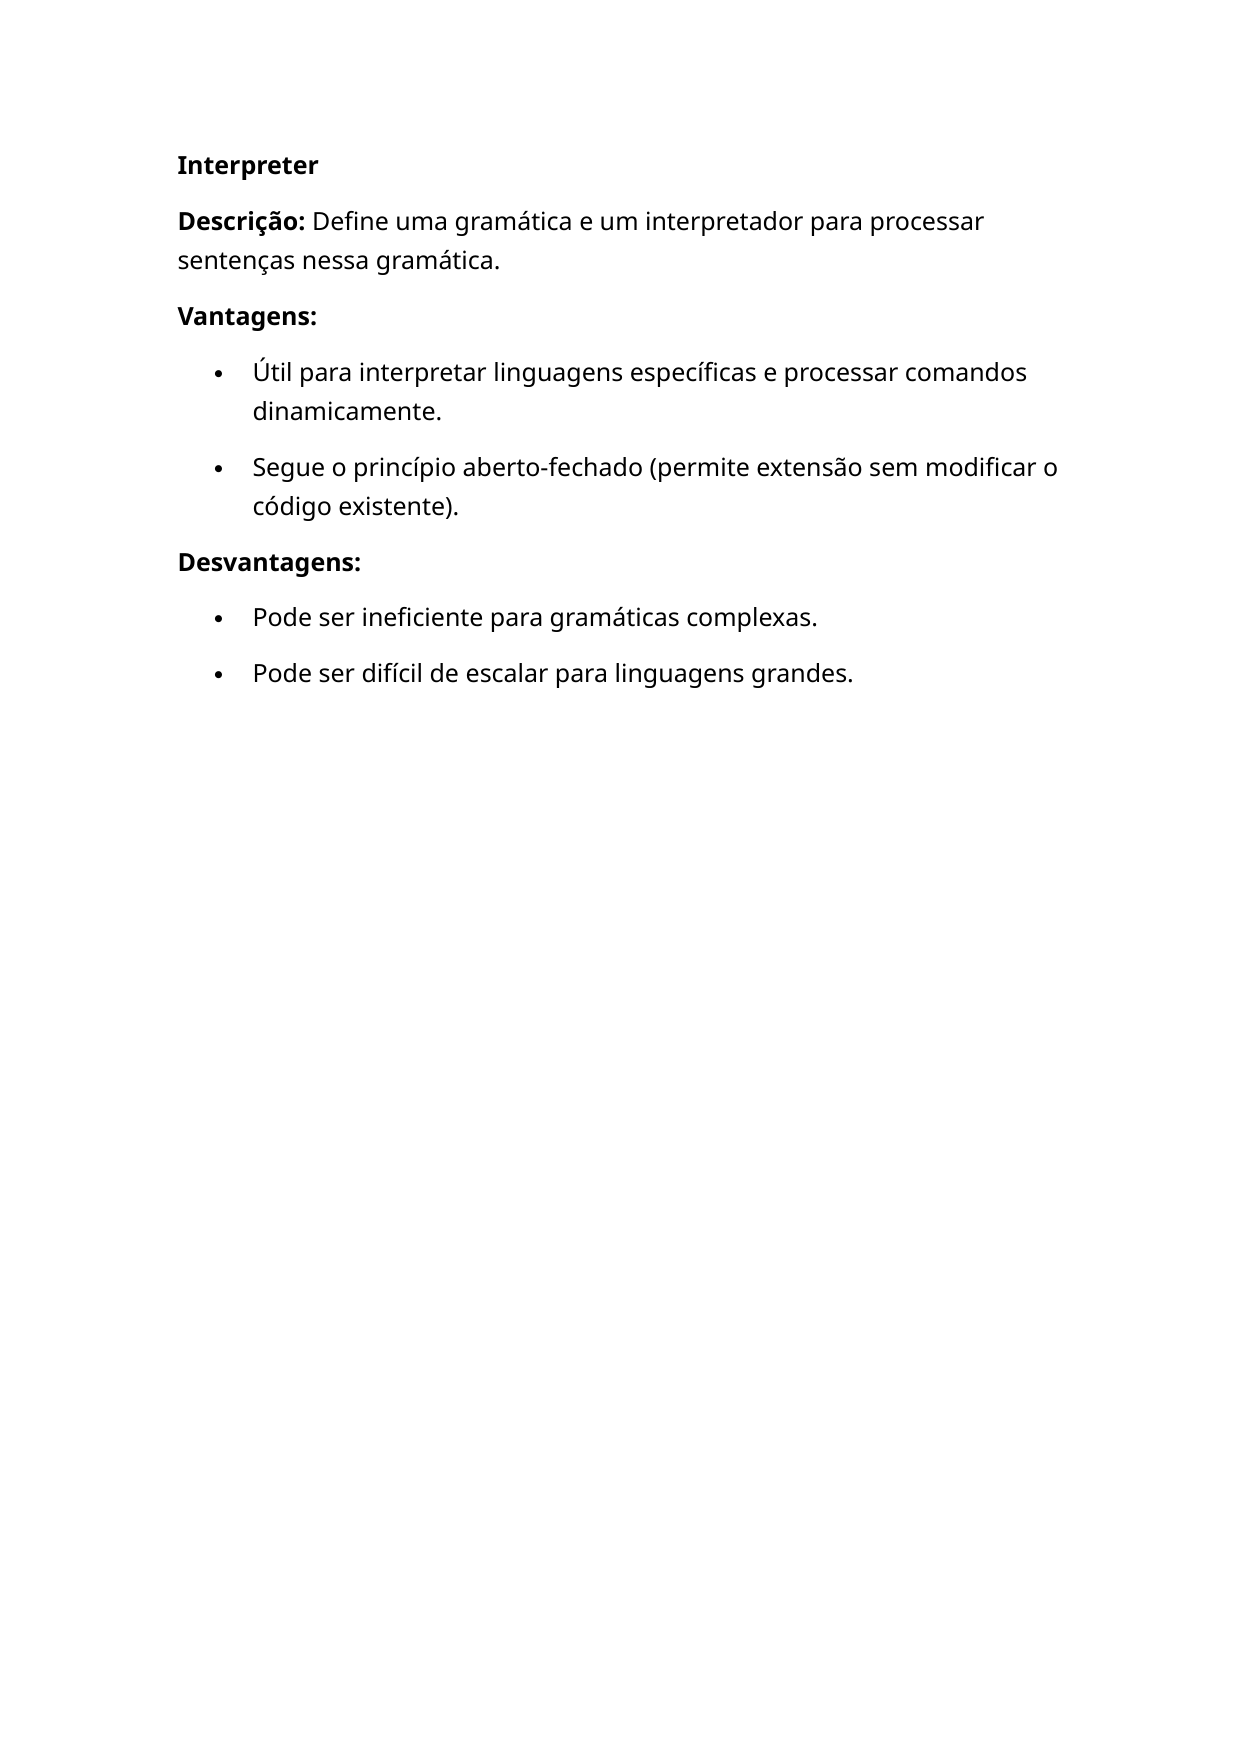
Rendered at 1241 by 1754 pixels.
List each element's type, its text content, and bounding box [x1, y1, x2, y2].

list Pode ser ineficiente para gramáticas complexas. [215, 600, 1063, 634]
list Pode ser difícil de escalar para linguagens grandes. [215, 656, 1063, 690]
text Vantagens: [177, 298, 1063, 332]
text Descrição: Define uma gramática e um interpretador para processar sentenças nessa gramática. [177, 203, 1063, 277]
list Útil para interpretar linguagens específicas e processar comandos dinamicamente. [215, 354, 1063, 427]
text Desvantagens: [177, 544, 1063, 578]
list Segue o princípio aberto-fechado (permite extensão sem modificar o código existente). [215, 449, 1063, 522]
text Interpreter [177, 148, 1063, 182]
